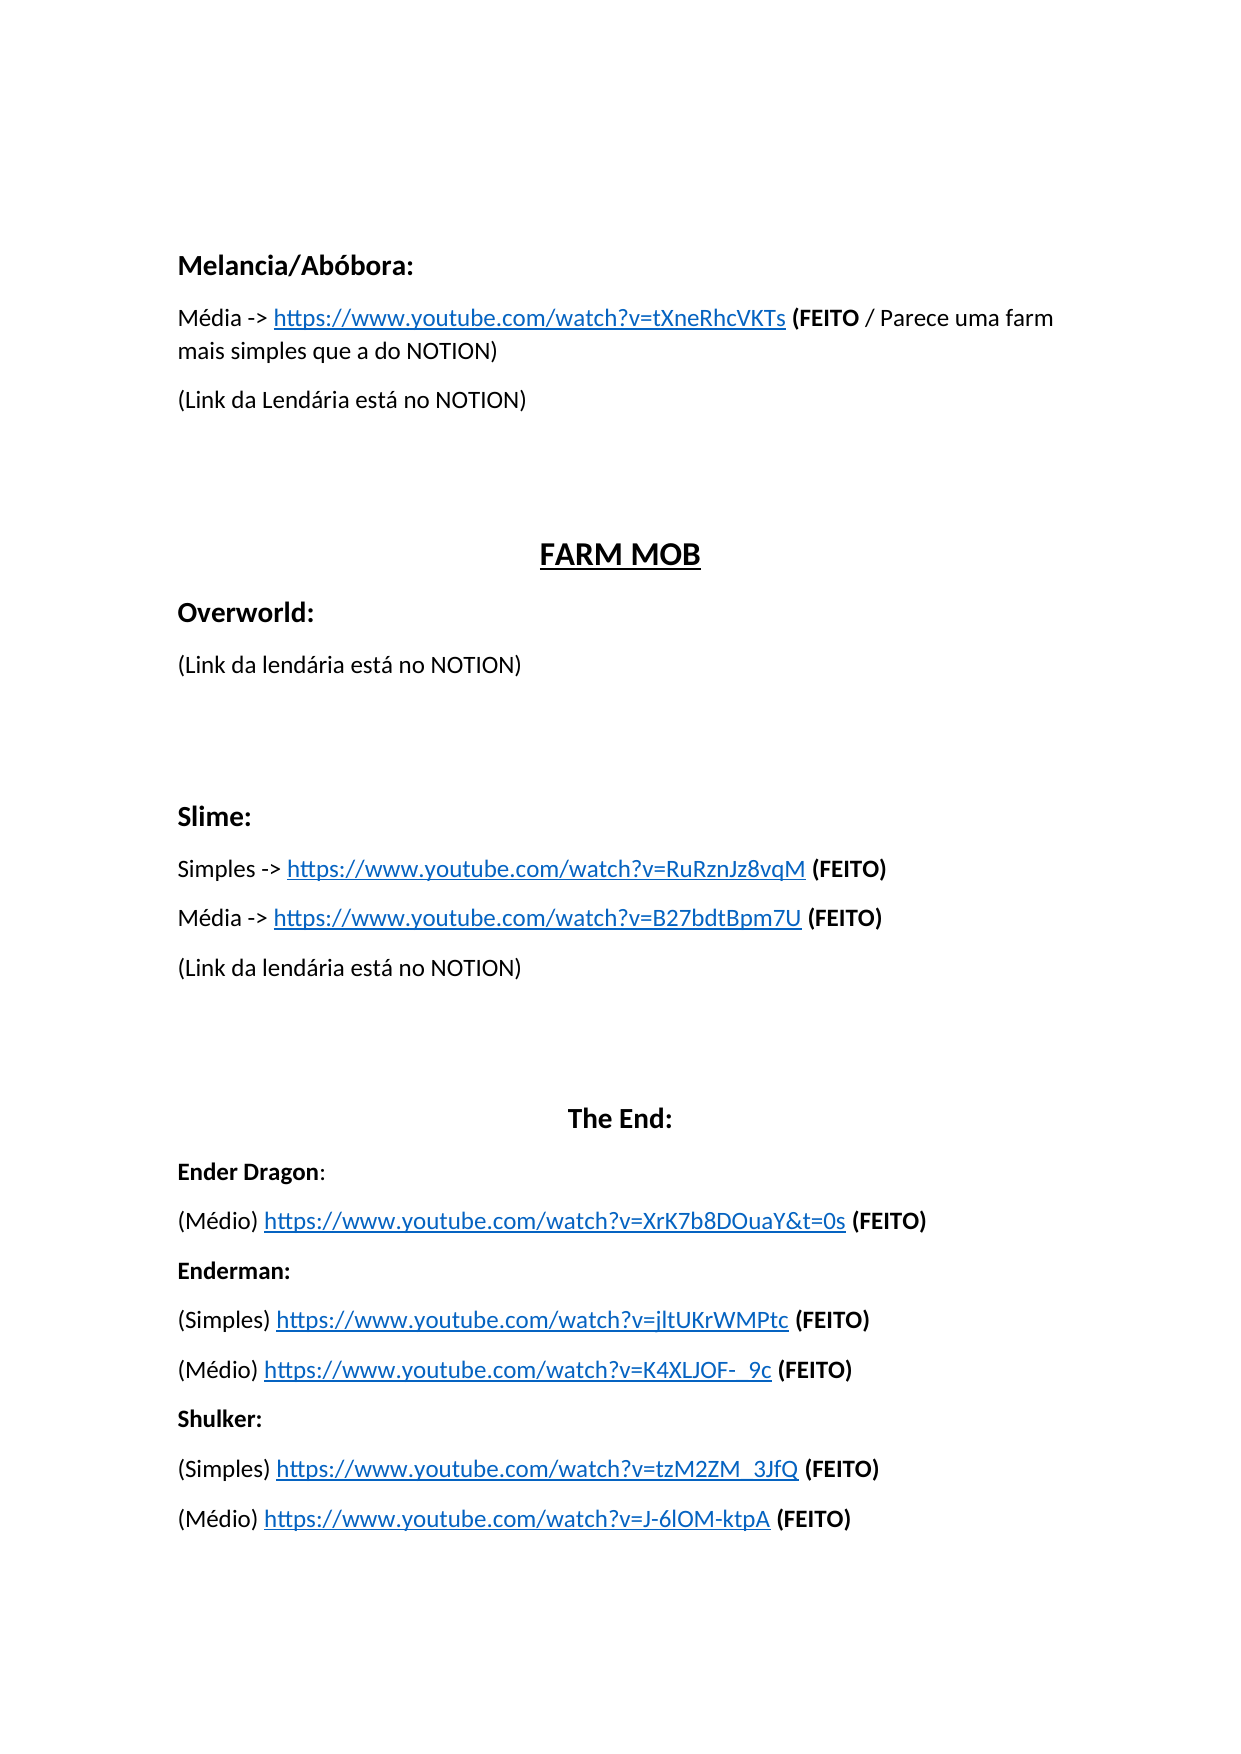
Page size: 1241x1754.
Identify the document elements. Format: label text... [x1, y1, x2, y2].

text Overworld: [177, 594, 1063, 629]
text Ender Dragon: [177, 1156, 1063, 1186]
text (Link da lendária está no NOTION) [177, 952, 1063, 982]
text Shulker: [177, 1404, 1063, 1434]
text (Médio) https://www.youtube.com/watch?v=XrK7b8DOuaY&t=0s (FEITO) [177, 1205, 1063, 1236]
text (Médio) https://www.youtube.com/watch?v=J-6lOM-ktpA (FEITO) [177, 1503, 1063, 1533]
text Média -> https://www.youtube.com/watch?v=tXneRhcVKTs (FEITO / Parece uma farm mais simples que a do NOTION) [177, 302, 1063, 365]
text (Simples) https://www.youtube.com/watch?v=tzM2ZM_3JfQ (FEITO) [177, 1453, 1063, 1484]
text Média -> https://www.youtube.com/watch?v=B27bdtBpm7U (FEITO) [177, 902, 1063, 933]
text (Link da Lendária está no NOTION) [177, 384, 1063, 415]
text Slime: [177, 798, 1063, 833]
text (Link da lendária está no NOTION) [177, 649, 1063, 679]
text (Médio) https://www.youtube.com/watch?v=K4XLJOF-_9c (FEITO) [177, 1354, 1063, 1384]
text Enderman: [177, 1255, 1063, 1285]
text Melancia/Abóbora: [177, 247, 1063, 282]
text FARM MOB [177, 533, 1063, 574]
text Simples -> https://www.youtube.com/watch?v=RuRznJz8vqM (FEITO) [177, 853, 1063, 883]
text The End: [177, 1101, 1063, 1136]
text (Simples) https://www.youtube.com/watch?v=jltUKrWMPtc (FEITO) [177, 1304, 1063, 1335]
